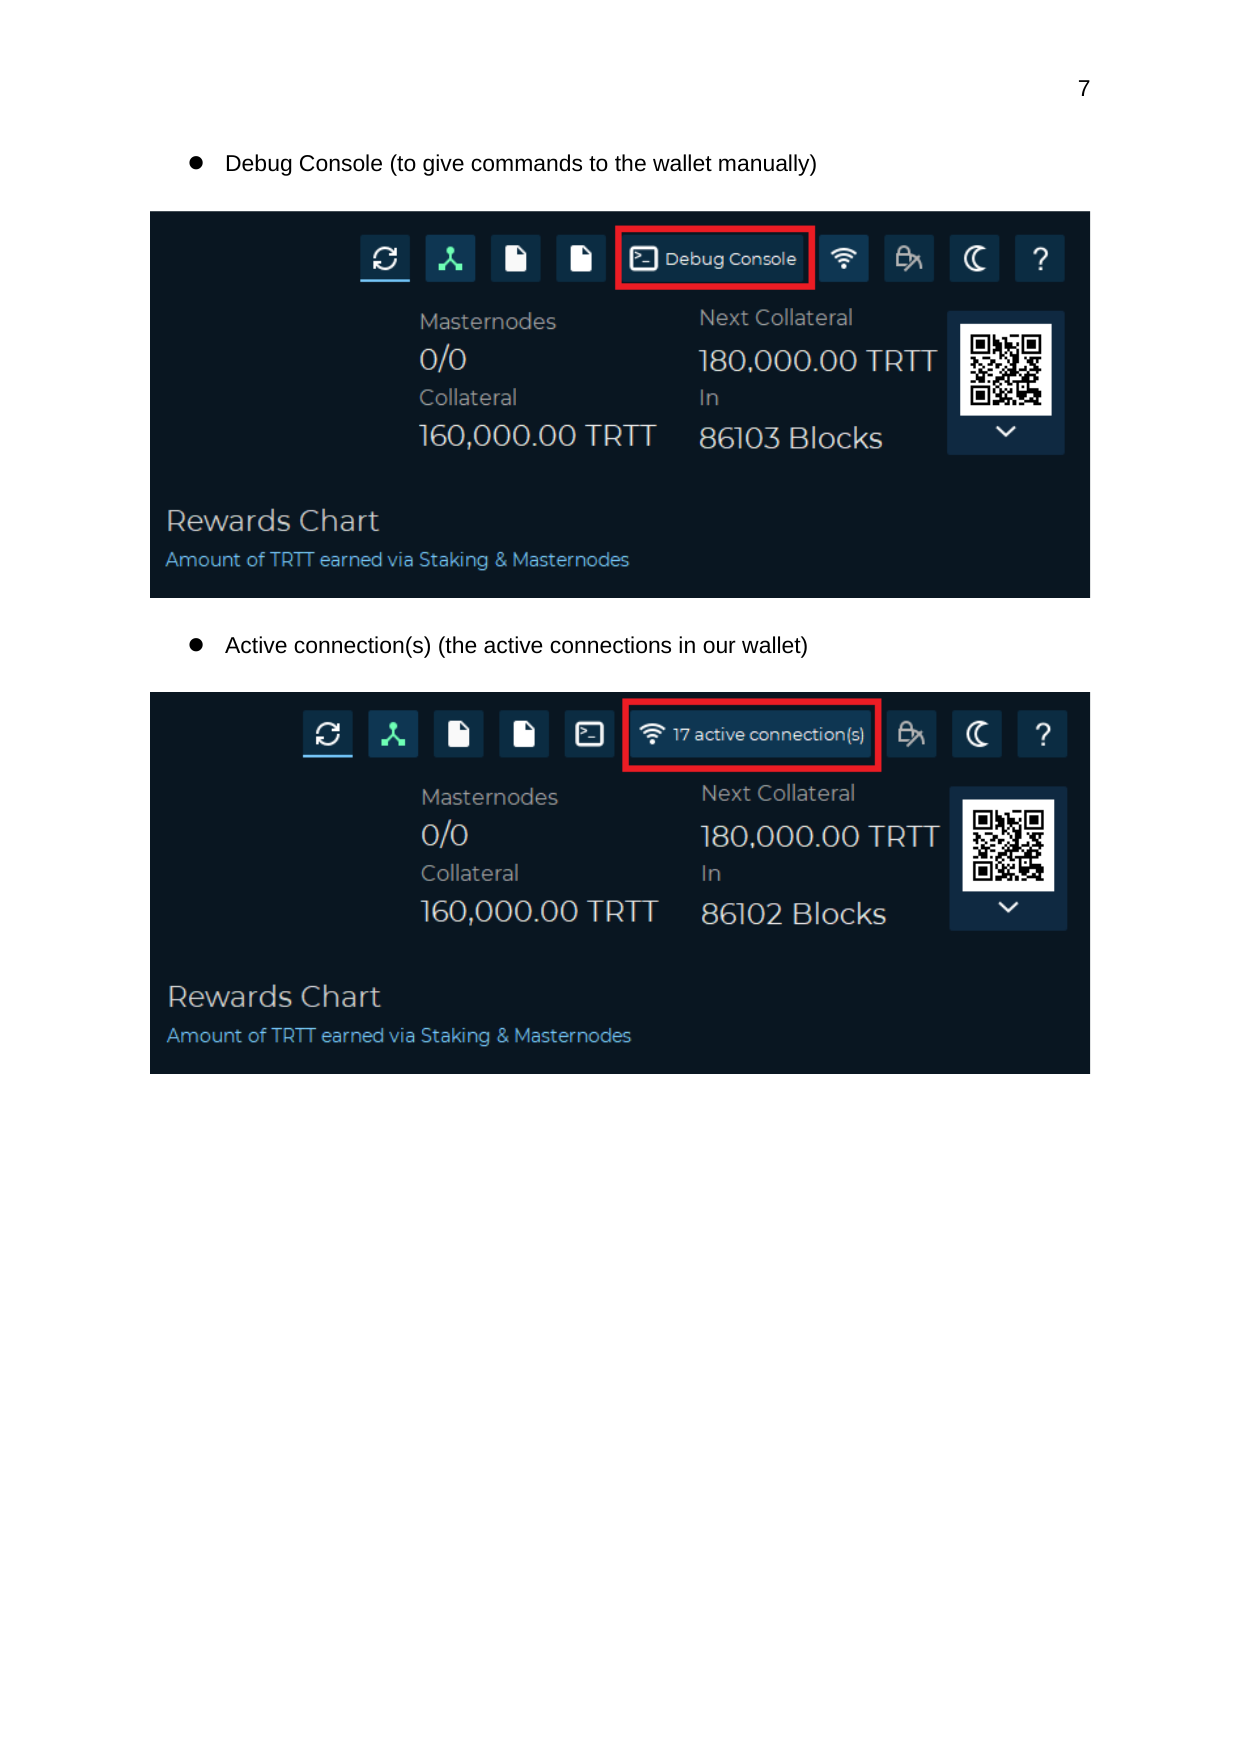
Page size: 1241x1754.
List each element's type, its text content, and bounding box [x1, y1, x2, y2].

picture [150, 692, 1091, 1074]
picture [150, 210, 1091, 598]
list Active connection(s) (the active connections in our wallet) [187, 632, 1090, 658]
list Debug Console (to give commands to the wallet manually) [187, 150, 1090, 176]
